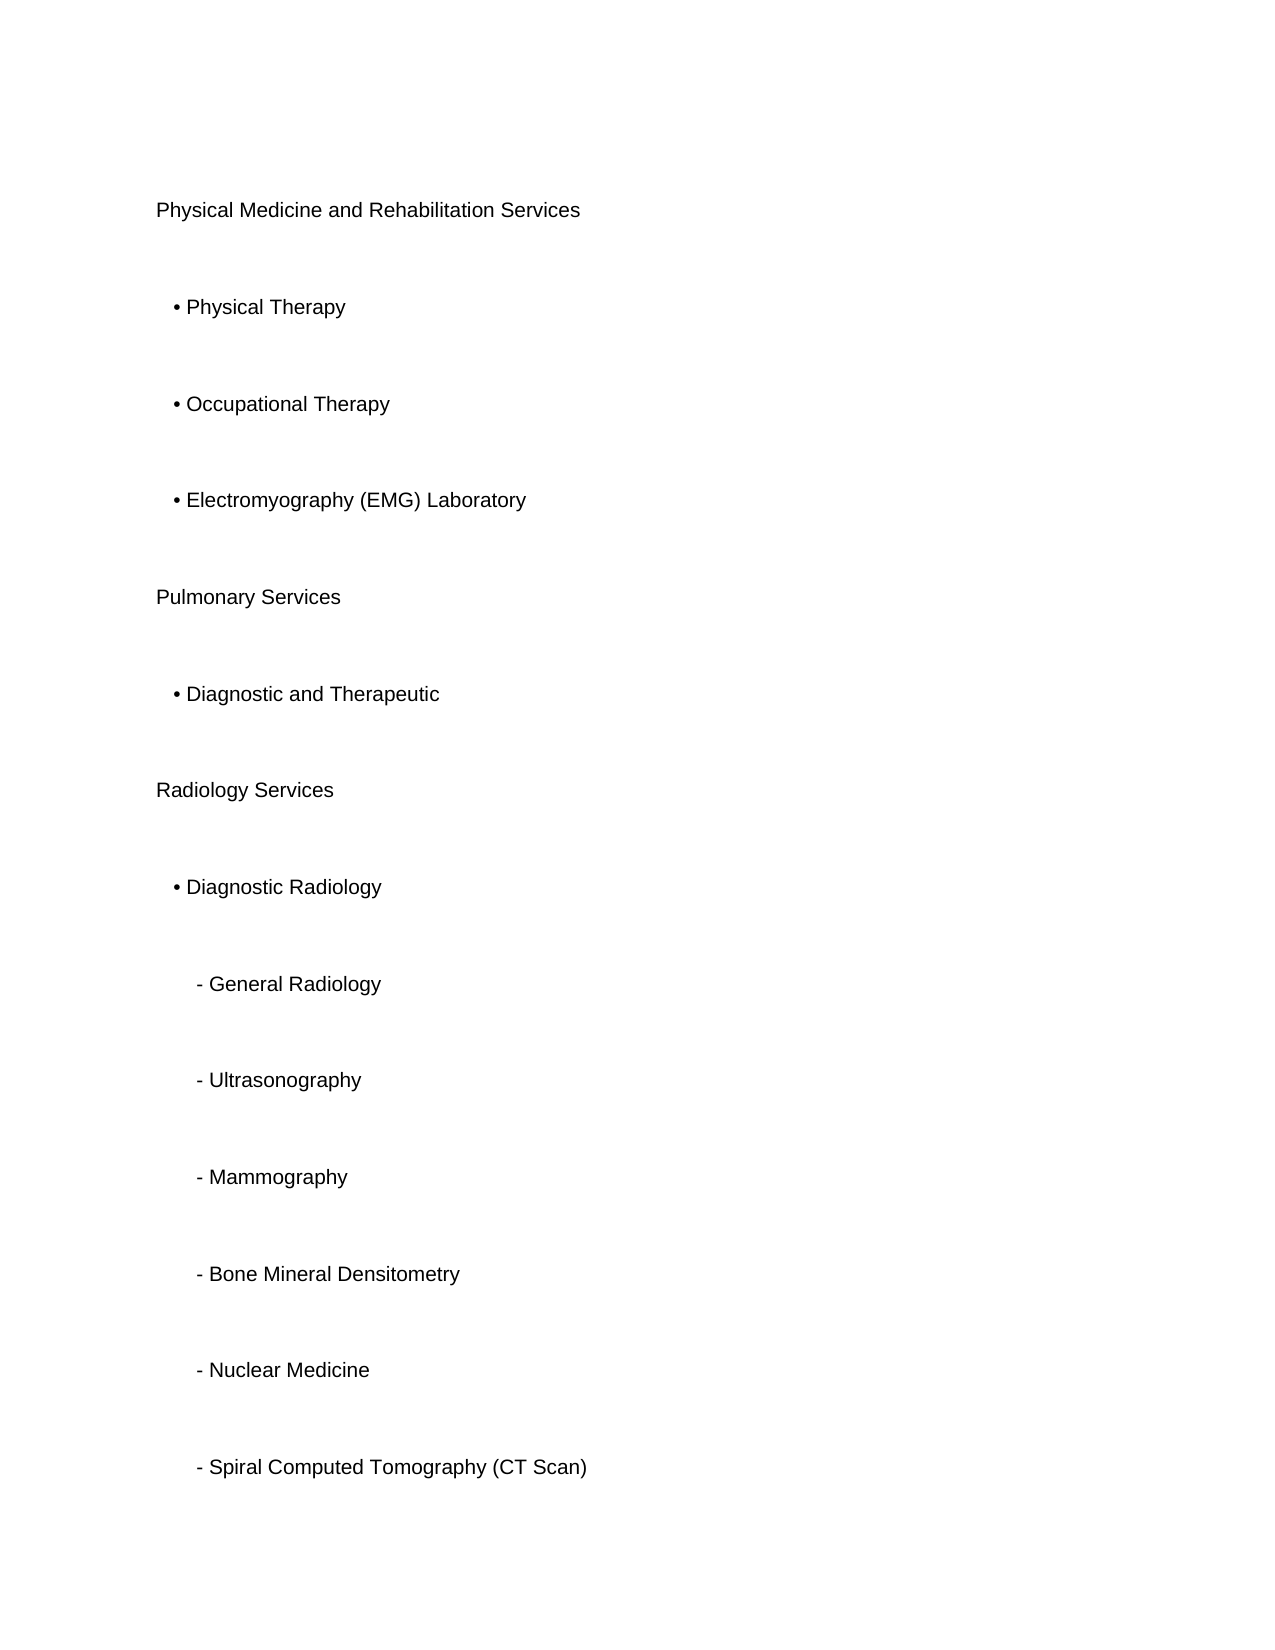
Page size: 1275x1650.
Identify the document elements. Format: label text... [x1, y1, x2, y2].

text - General Radiology [150, 972, 1125, 996]
text Physical Medicine and Rehabilitation Services [150, 198, 1125, 222]
text - Ultrasonography [150, 1068, 1125, 1092]
text • Diagnostic Radiology [150, 875, 1125, 899]
text - Nuclear Medicine [150, 1358, 1125, 1382]
text - Spiral Computed Tomography (CT Scan) [150, 1455, 1125, 1479]
text - Bone Mineral Densitometry [150, 1262, 1125, 1286]
text - Mammography [150, 1165, 1125, 1189]
text • Electromyography (EMG) Laboratory [150, 488, 1125, 512]
text • Physical Therapy [150, 295, 1125, 319]
text Pulmonary Services [150, 585, 1125, 609]
text • Diagnostic and Therapeutic [150, 682, 1125, 706]
text Radiology Services [150, 778, 1125, 802]
text • Occupational Therapy [150, 392, 1125, 416]
